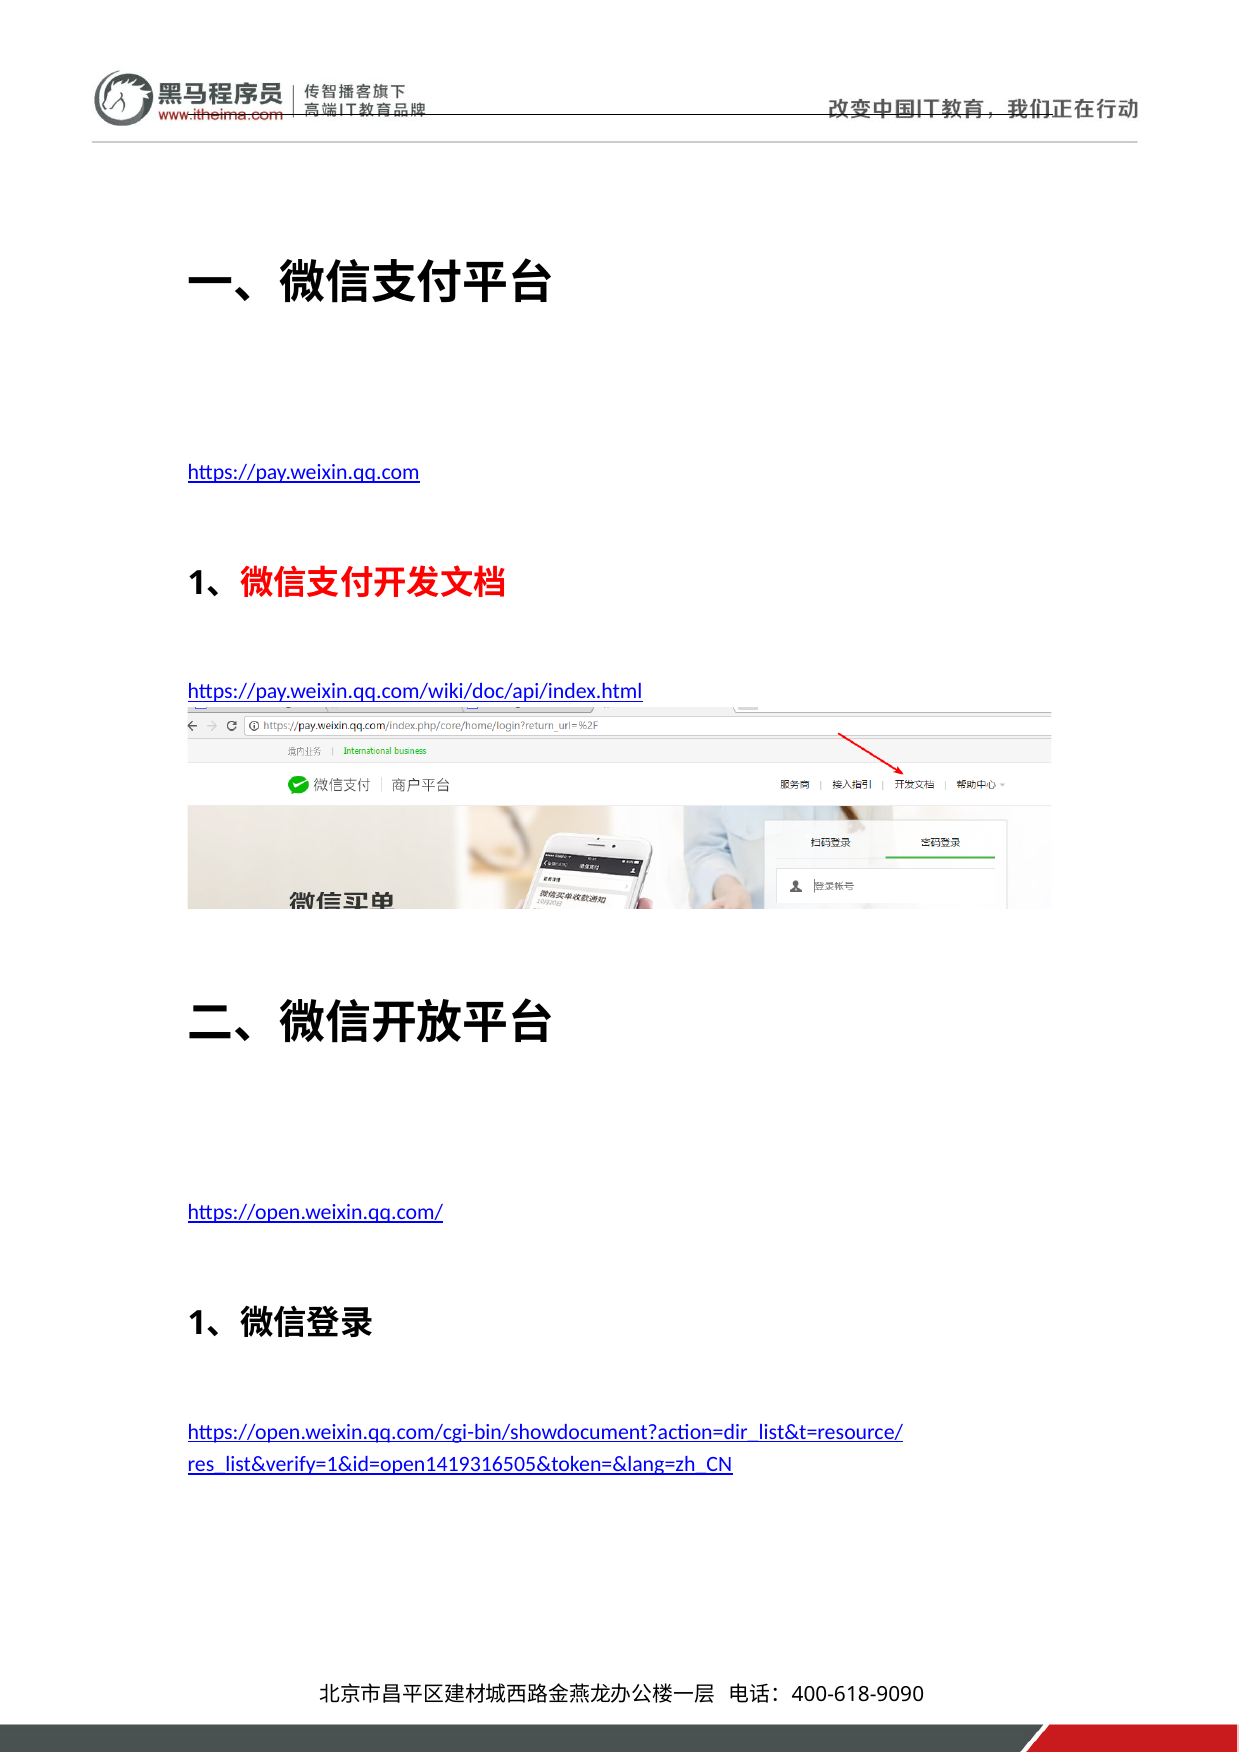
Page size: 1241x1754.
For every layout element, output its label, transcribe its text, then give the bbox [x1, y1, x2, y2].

picture [0, 0, 1241, 150]
list https://open.weixin.qq.com/ [187, 1196, 1053, 1228]
subtitle 一、微信支付平台 [187, 230, 1053, 327]
picture [0, 1671, 1239, 1752]
picture [187, 707, 1052, 909]
text https://pay.weixin.qq.com [187, 455, 1053, 488]
subtitle 1、微信登录 [187, 1288, 1053, 1353]
subtitle 二、微信开放平台 [187, 970, 1053, 1068]
text https://pay.weixin.qq.com/wiki/doc/api/index.html [187, 675, 1053, 707]
text https://open.weixin.qq.com/cgi-bin/showdocument?action=dir_list&t=resource/res_list&verify=1&id=open1419316505&token=&lang=zh_CN [187, 1415, 1053, 1480]
subtitle 1、微信支付开发文档 [187, 547, 1053, 612]
